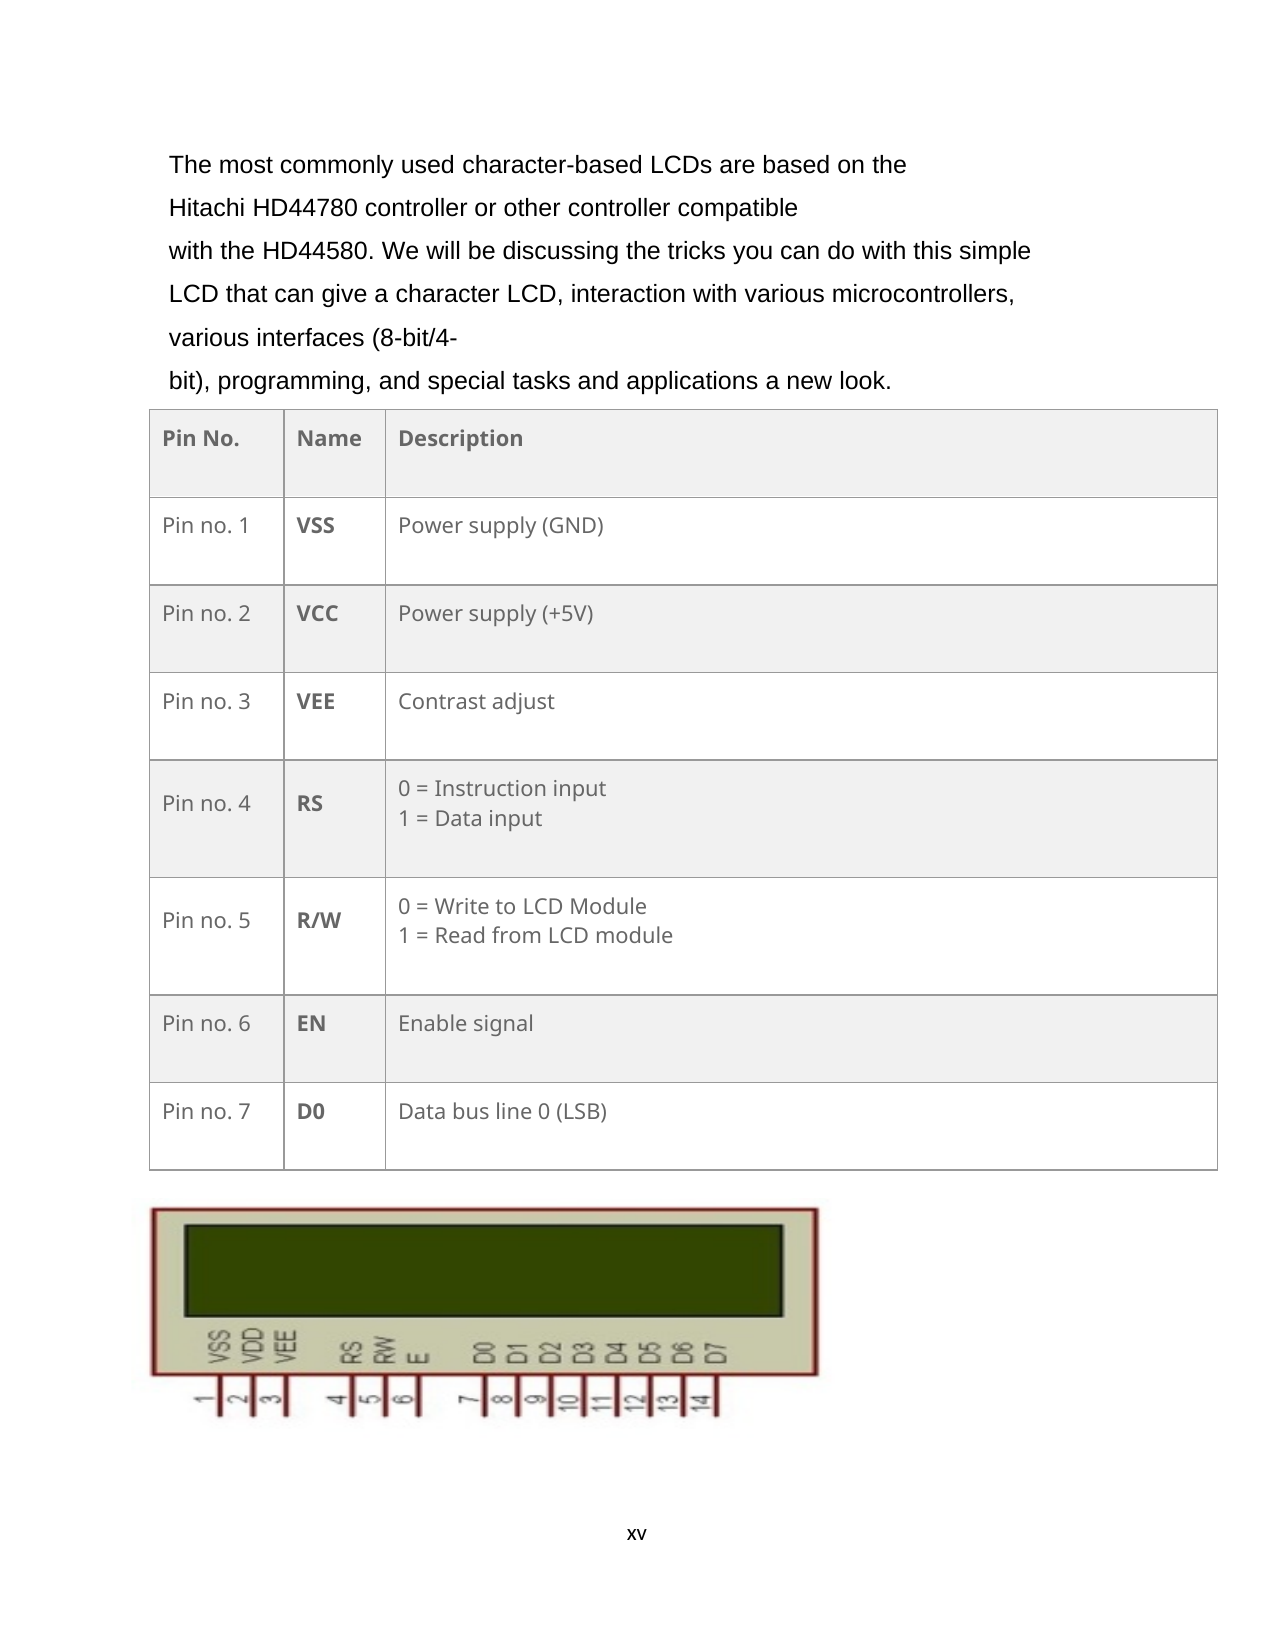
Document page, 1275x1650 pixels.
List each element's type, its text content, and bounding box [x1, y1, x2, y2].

table_cell 0 = Write to LCD Module 1 = Read from LCD module [386, 878, 1217, 994]
table_cell Power supply (GND) [386, 498, 1217, 584]
table_cell Enable signal [386, 996, 1217, 1082]
table_cell VSS [285, 498, 385, 584]
table_cell Power supply (+5V) [386, 586, 1217, 672]
table_cell Pin no. 6 [150, 996, 283, 1082]
table_cell RS [285, 761, 385, 877]
list The most commonly used character-based LCDs are based on the Hitachi HD44780 controller or other controller compatible with the HD44580. We will be discussing the tricks you can do with this simple LCD that can give a character LCD, interaction with various microcontrollers, various interfaces (8-bit/4-bit), programming, and special tasks and applications a new look. [169, 150, 1050, 394]
table_cell R/W [285, 878, 385, 994]
table_cell VEE [285, 673, 385, 759]
picture [131, 1198, 861, 1438]
table_cell Contrast adjust [386, 673, 1217, 759]
table_cell Pin no. 2 [150, 586, 283, 672]
table_cell VCC [285, 586, 385, 672]
table_header Name [285, 410, 385, 496]
table_header Description [386, 410, 1217, 496]
table_cell Pin no. 3 [150, 673, 283, 759]
table_cell Pin no. 4 [150, 761, 283, 877]
table_cell Data bus line 0 (LSB) [386, 1083, 1217, 1169]
table_cell EN [285, 996, 385, 1082]
table_header Pin No. [150, 410, 283, 496]
table_cell Pin no. 7 [150, 1083, 283, 1169]
table_cell D0 [285, 1083, 385, 1169]
table_cell Pin no. 5 [150, 878, 283, 994]
table_cell 0 = Instruction input 1 = Data input [386, 761, 1217, 877]
table_cell Pin no. 1 [150, 498, 283, 584]
